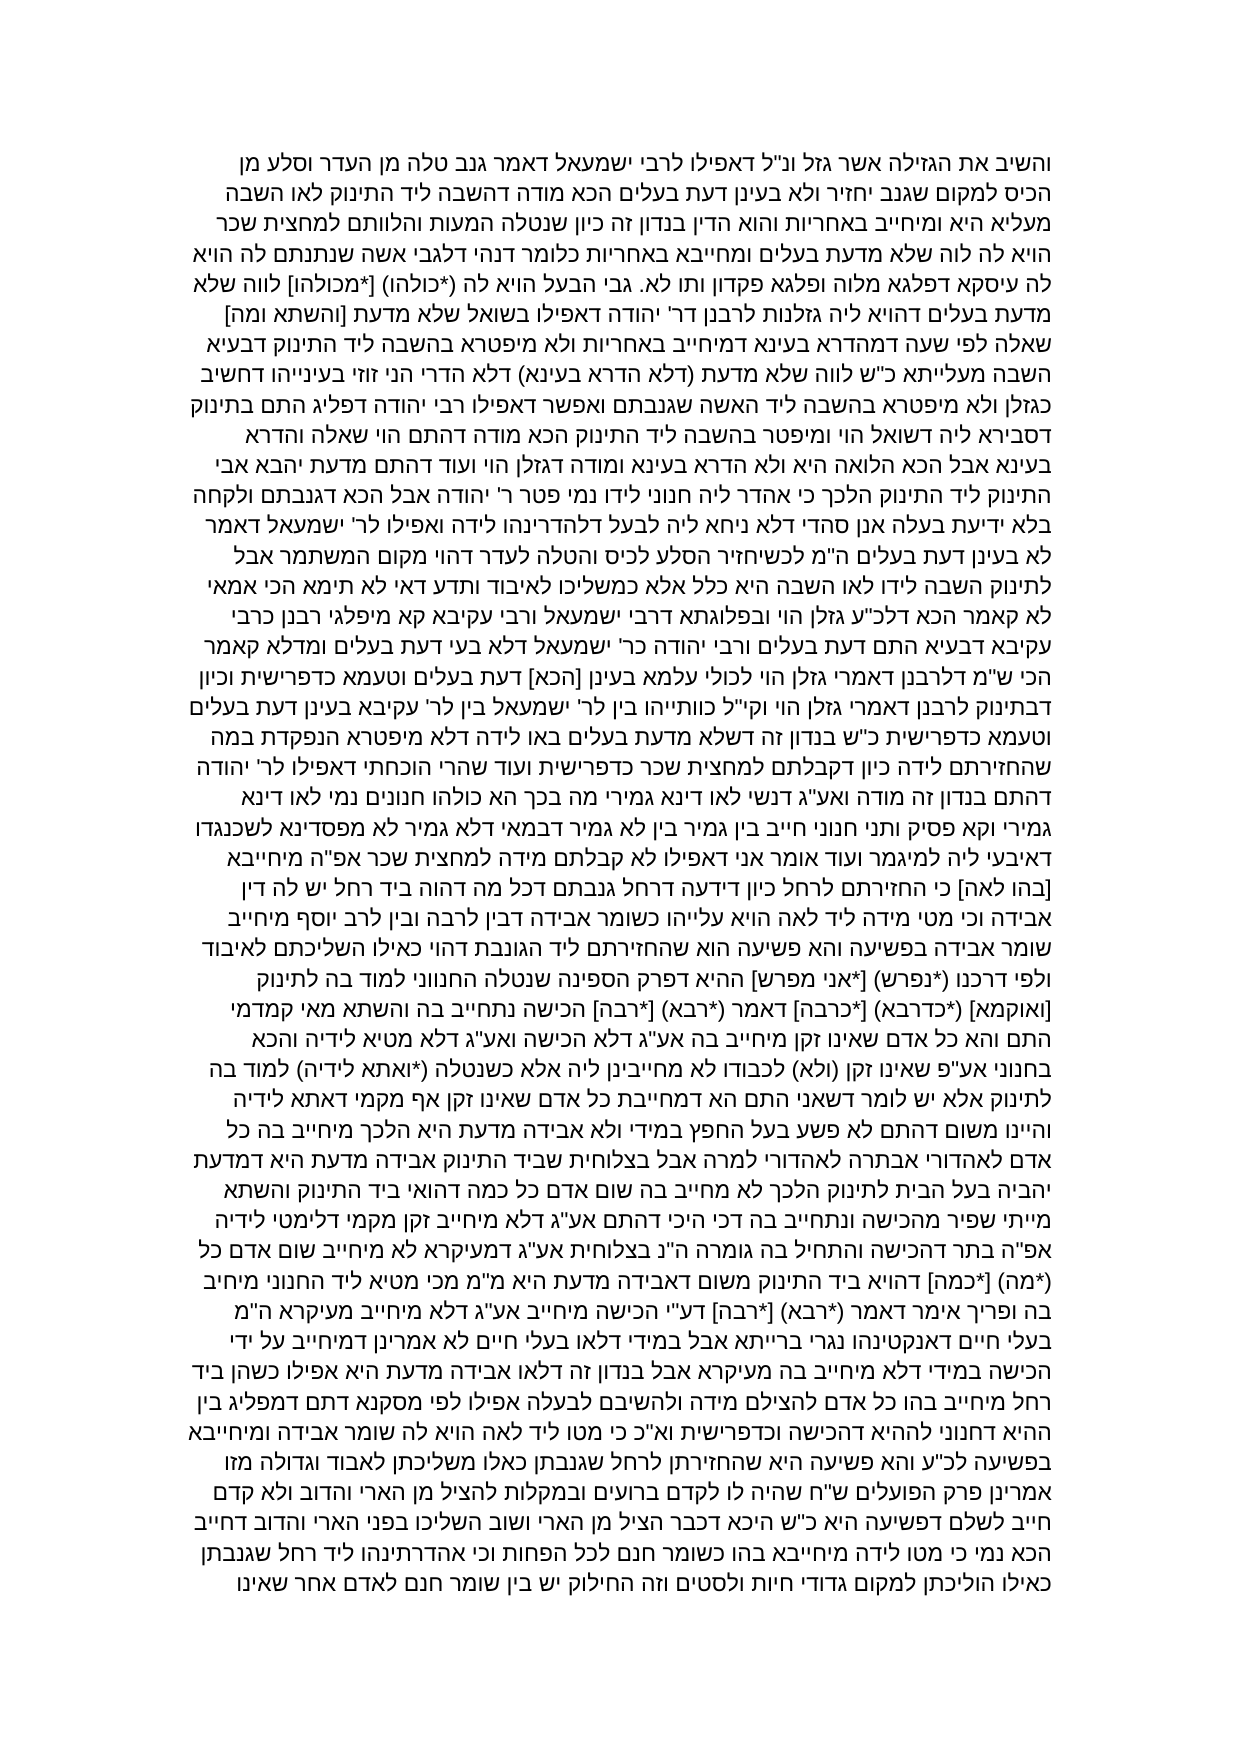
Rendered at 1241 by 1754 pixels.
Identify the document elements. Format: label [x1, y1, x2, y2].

text [187, 150, 1053, 1596]
